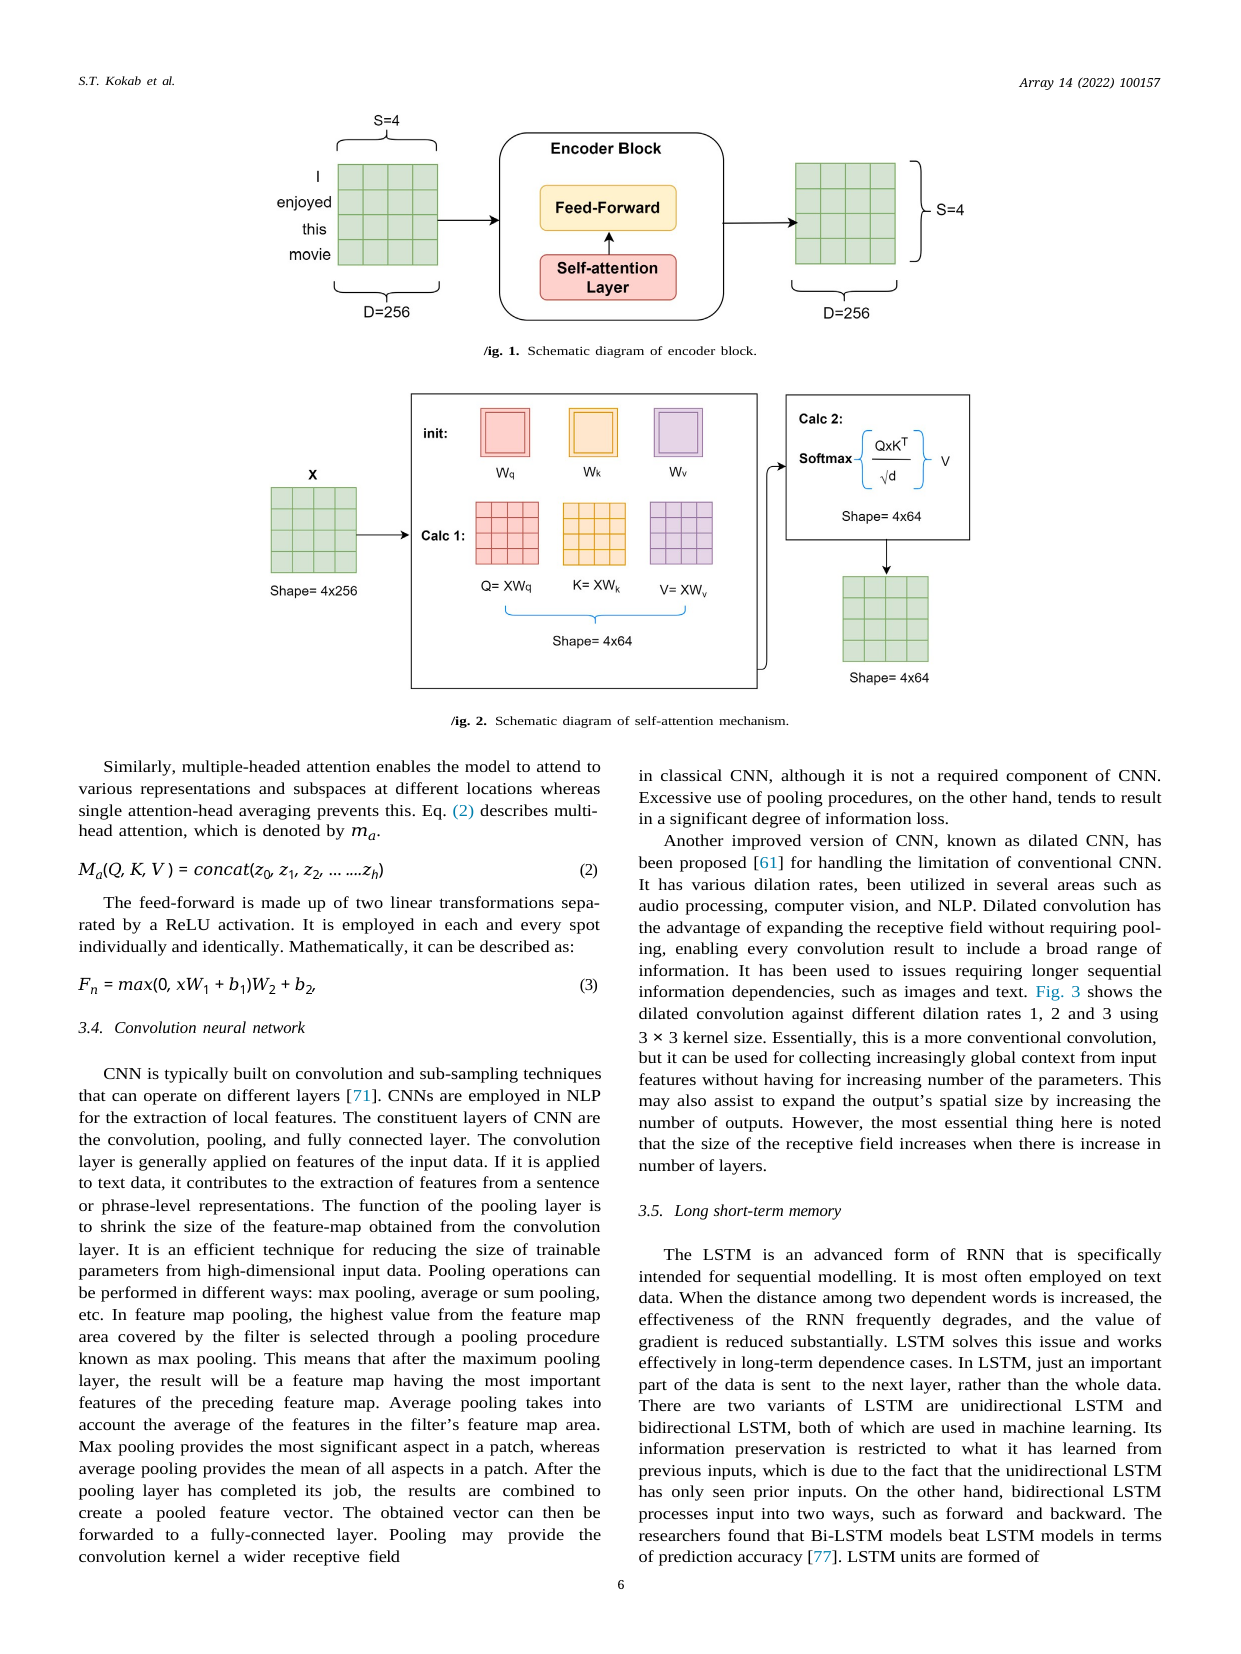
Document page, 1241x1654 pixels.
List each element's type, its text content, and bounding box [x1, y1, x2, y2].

text /ig. 1. Schematic diagram of encoder block. [68, 344, 1172, 358]
text head attention, which is denoted by 𝑚𝑎. [78, 822, 605, 840]
text Similarly, multiple-headed attention enables the model to attend to various representations and subspaces at different locations whereas single attention-head averaging prevents this. Eq. (2) describes multi- [78, 757, 601, 820]
picture [814, 1551, 822, 1562]
picture [823, 1551, 831, 1562]
list Long short-term memory [638, 1201, 1173, 1220]
text The feed-forward is made up of two linear transformations sepa- rated by a ReLU activation. It is employed in each and every spot individually and identically. Mathematically, it can be described as: [78, 893, 601, 956]
picture [268, 392, 972, 690]
list Convolution neural network [78, 1018, 605, 1037]
text 3 × 3 kernel size. Essentially, this is a more conventional convolution, [638, 1025, 1173, 1049]
picture [353, 1090, 361, 1101]
text CNN is typically built on convolution and sub-sampling techniques that can operate on different layers [71]. CNNs are employed in NLP for the extraction of local features. The constituent layers of CNN are the convolution, pooling, and fully connected layer. The convolution layer is generally applied on features of the input data. If it is applied to text data, it contributes to the extraction of features from a sentence or phrase-level representations. The function of the pooling layer is to shrink the size of the feature-map obtained from the convolution layer. It is an efficient technique for reducing the size of trainable parameters from high-dimensional input data. Pooling operations can be performed in different ways: max pooling, average or sum pooling, etc. In feature map pooling, the highest value from the feature map area covered by the filter is selected through a pooling procedure known as max pooling. This means that after the maximum pooling layer, the result will be a feature map having the most important features of the preceding feature map. Average pooling takes into account the average of the features in the filter’s feature map area. Max pooling provides the most significant aspect in a patch, whereas average pooling provides the mean of all aspects in a patch. After the pooling layer has completed its job, the results are combined to create a pooled feature vector. The obtained vector can then be forwarded to a fully-connected layer. Pooling may provide the convolution kernel a wider receptive field [78, 1063, 601, 1566]
text 𝐹𝑛 = 𝑚𝑎𝑥(0, 𝑥𝑊1 + 𝑏1)𝑊2 + 𝑏2, (3) [78, 959, 605, 998]
text Another improved version of CNN, known as dilated CNN, has been proposed [61] for handling the limitation of conventional CNN. It has various dilation rates, been utilized in several areas such as audio processing, computer vision, and NLP. Dilated convolution has the advantage of expanding the receptive field without requiring pool- ing, enabling every convolution result to include a broad range of information. It has been used to issues requiring longer sequential information dependencies, such as images and text. Fig. 3 shows the dilated convolution against different dilation rates 1, 2 and 3 using [638, 831, 1162, 1023]
text The LSTM is an advanced form of RNN that is specifically intended for sequential modelling. It is most often employed on text data. When the distance among two dependent words is increased, the effectiveness of the RNN frequently degrades, and the value of gradient is reduced substantially. LSTM solves this issue and works effectively in long-term dependence cases. In LSTM, just an important part of the data is sent to the next layer, rather than the whole data. There are two variants of LSTM are unidirectional LSTM and bidirectional LSTM, both of which are used in machine learning. Its information preservation is restricted to what it has learned from previous inputs, which is due to the fact that the unidirectional LSTM has only seen prior inputs. On the other hand, bidirectional LSTM processes input into two ways, such as forward and backward. The researchers found that Bi-LSTM models beat LSTM models in terms of prediction accuracy [77]. LSTM units are formed of [638, 1245, 1162, 1566]
text in classical CNN, although it is not a required component of CNN. Excessive use of pooling procedures, on the other hand, tends to result in a significant degree of information loss. [638, 766, 1162, 828]
text 𝑀𝑎(𝑄, 𝐾, 𝑉 ) = 𝑐𝑜𝑛𝑐𝑎𝑡(𝑧0, 𝑧1, 𝑧2, … ....𝑧ℎ) (2) [78, 840, 605, 884]
picture [276, 114, 964, 321]
text /ig. 2. Schematic diagram of self-attention mechanism. [68, 713, 1172, 728]
text but it can be used for collecting increasingly global context from input [638, 1049, 1173, 1067]
text features without having for increasing number of the parameters. This may also assist to expand the output’s spatial size by increasing the number of outputs. However, the most essential thing here is noted that the size of the receptive field increases when there is increase in number of layers. [638, 1069, 1162, 1175]
